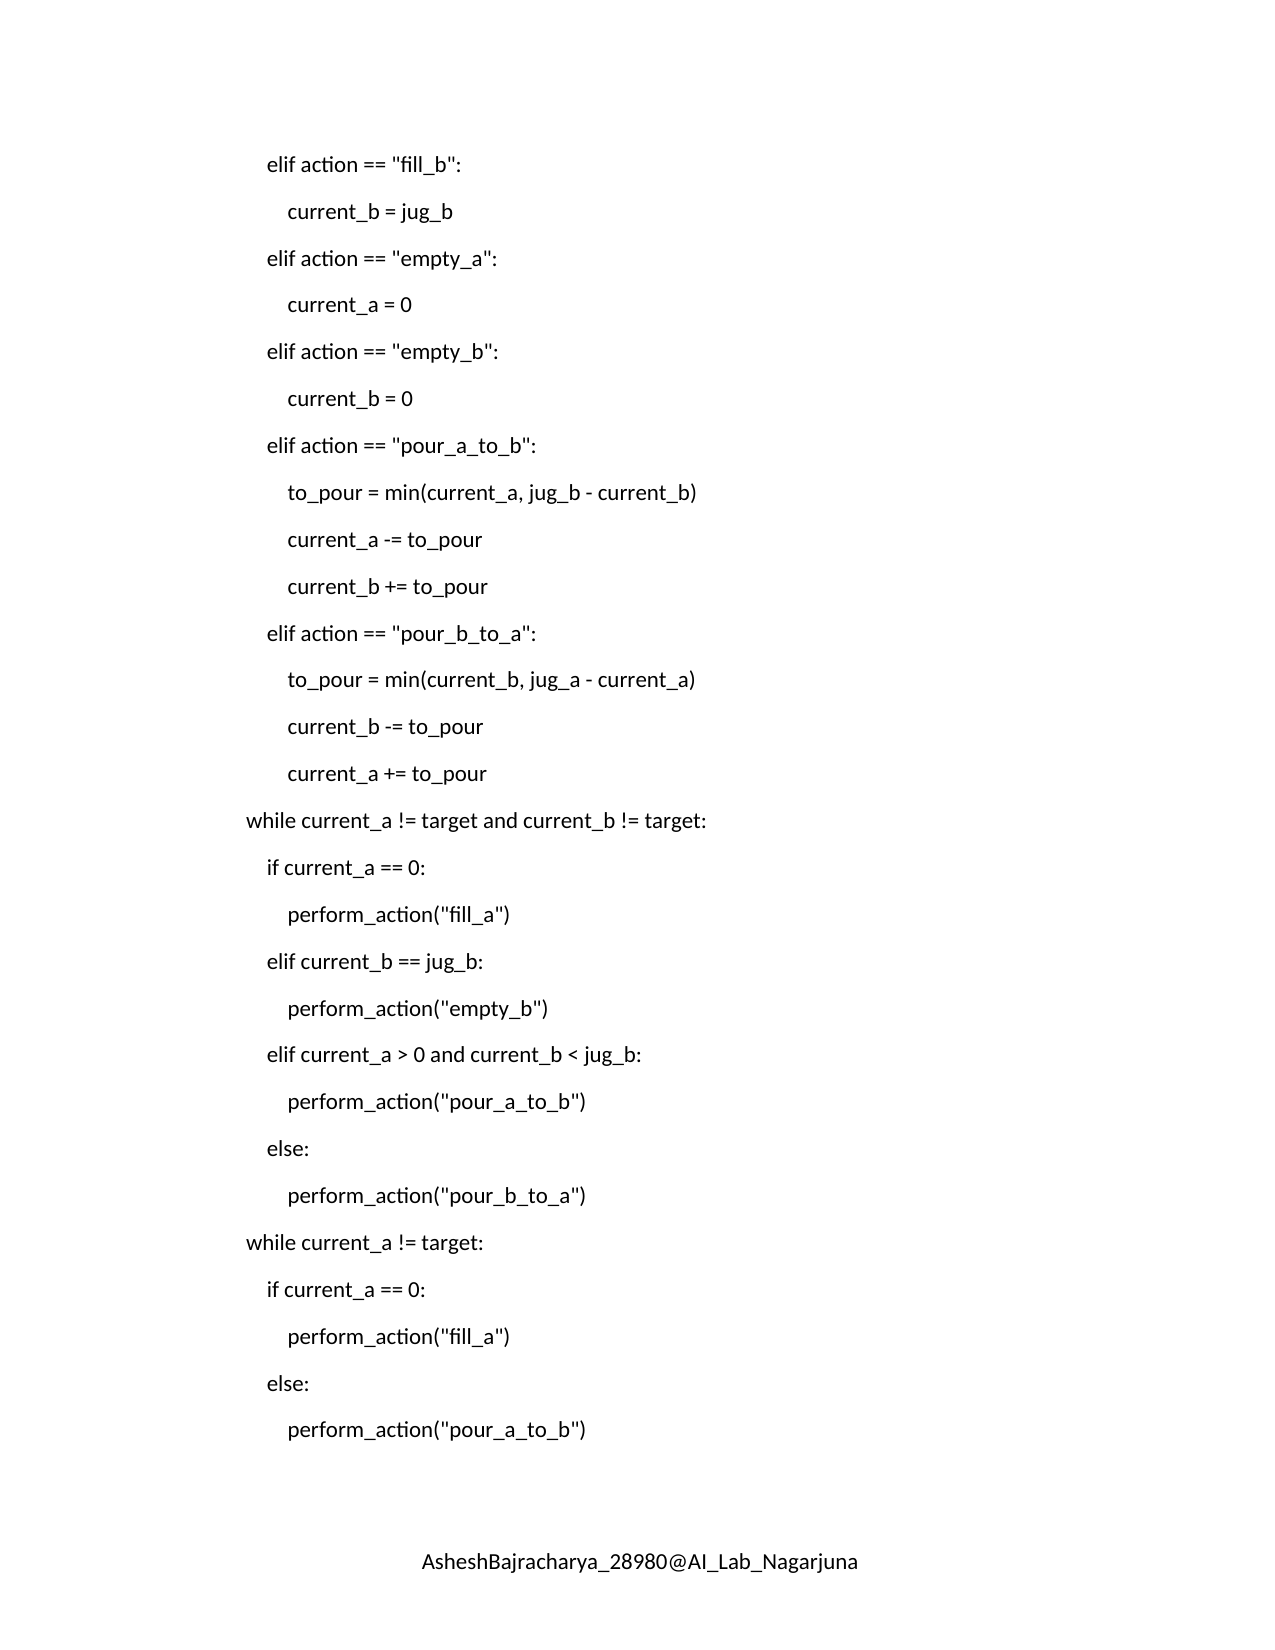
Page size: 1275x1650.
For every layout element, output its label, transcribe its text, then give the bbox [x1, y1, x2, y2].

text elif action == "pour_a_to_b": [150, 431, 1125, 459]
text perform_action("fill_a") [150, 1322, 1125, 1350]
text perform_action("pour_a_to_b") [150, 1416, 1125, 1444]
text while current_a != target and current_b != target: [150, 806, 1125, 834]
text elif action == "empty_a": [150, 244, 1125, 272]
text perform_action("pour_a_to_b") [150, 1087, 1125, 1116]
text to_pour = min(current_b, jug_a - current_a) [150, 666, 1125, 694]
text perform_action("pour_b_to_a") [150, 1181, 1125, 1209]
text current_b += to_pour [150, 572, 1125, 600]
text current_b = 0 [150, 384, 1125, 412]
text elif current_a > 0 and current_b < jug_b: [150, 1041, 1125, 1069]
text current_a = 0 [150, 291, 1125, 319]
text current_a -= to_pour [150, 525, 1125, 553]
text else: [150, 1134, 1125, 1162]
text else: [150, 1369, 1125, 1397]
text current_a += to_pour [150, 759, 1125, 787]
text elif action == "fill_b": [150, 150, 1125, 178]
text perform_action("empty_b") [150, 994, 1125, 1022]
text elif action == "pour_b_to_a": [150, 619, 1125, 647]
text to_pour = min(current_a, jug_b - current_b) [150, 478, 1125, 506]
text current_b -= to_pour [150, 712, 1125, 741]
text perform_action("fill_a") [150, 900, 1125, 928]
text elif action == "empty_b": [150, 337, 1125, 366]
text if current_a == 0: [150, 853, 1125, 881]
text while current_a != target: [150, 1228, 1125, 1256]
text if current_a == 0: [150, 1275, 1125, 1303]
text current_b = jug_b [150, 197, 1125, 225]
text elif current_b == jug_b: [150, 947, 1125, 975]
